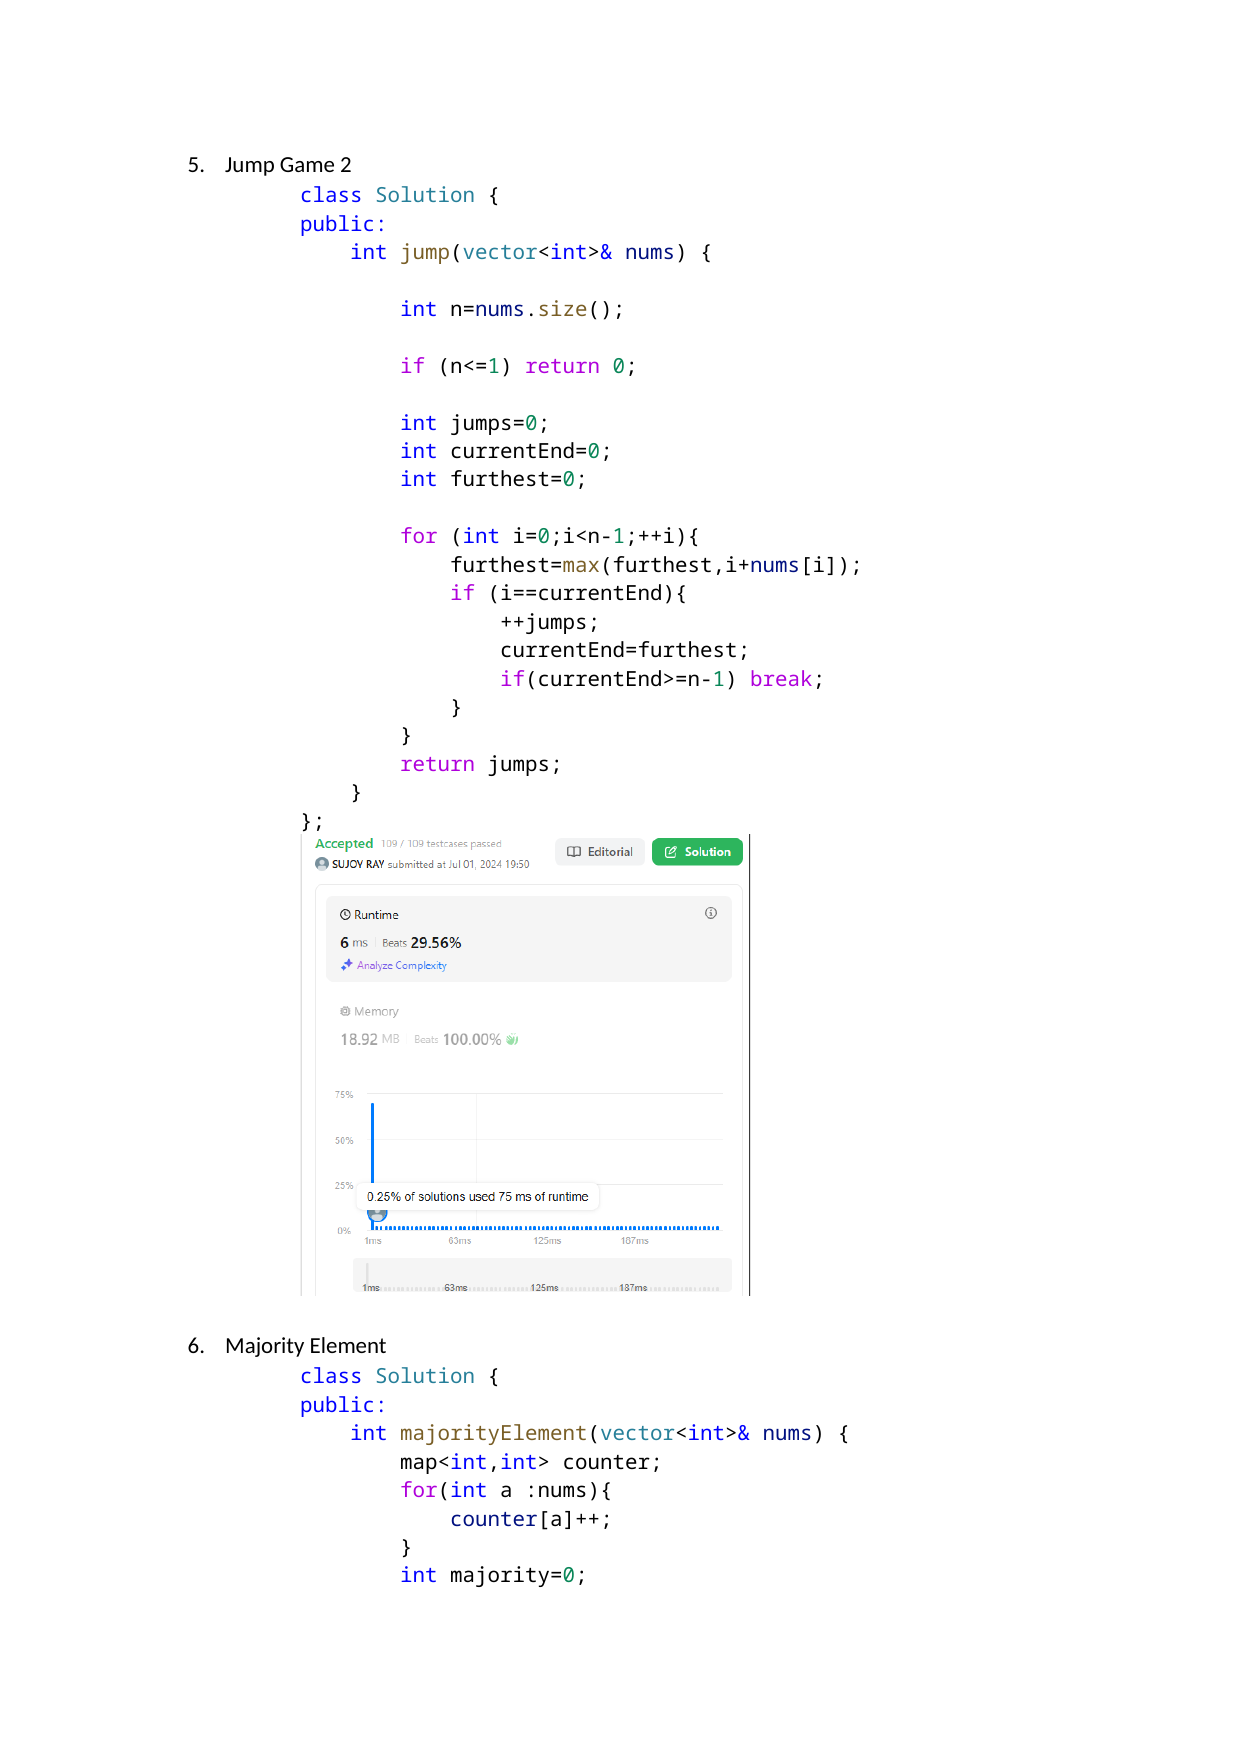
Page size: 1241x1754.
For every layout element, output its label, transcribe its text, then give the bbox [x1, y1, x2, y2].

list public: [262, 1390, 1090, 1418]
list currentEnd=furthest; [262, 635, 1090, 664]
list ++jumps; [262, 607, 1090, 635]
list int furthest=0; [262, 464, 1090, 493]
list int n=nums.size(); [262, 294, 1090, 322]
list int majorityElement(vector<int>& nums) { [262, 1418, 1090, 1447]
list Majority Element [187, 1331, 1090, 1359]
list int jumps=0; [262, 408, 1090, 436]
list if (n<=1) return 0; [262, 351, 1090, 379]
list if(currentEnd>=n-1) break; [262, 664, 1090, 692]
list class Solution { [262, 180, 1090, 209]
list int currentEnd=0; [262, 436, 1090, 464]
list int jump(vector<int>& nums) { [262, 237, 1090, 266]
list } [262, 721, 1090, 749]
list } [262, 777, 1090, 806]
list furthest=max(furthest,i+nums[i]); [262, 550, 1090, 578]
list map<int,int> counter; [262, 1447, 1090, 1475]
list Jump Game 2 [187, 150, 1090, 178]
list for(int a :nums){ [262, 1475, 1090, 1504]
list }; [262, 806, 1090, 834]
list for (int i=0;i<n-1;++i){ [262, 521, 1090, 550]
list return jumps; [262, 749, 1090, 777]
list public: [262, 209, 1090, 237]
list } [262, 692, 1090, 721]
picture [300, 834, 750, 1296]
list } [262, 1532, 1090, 1561]
list if (i==currentEnd){ [262, 578, 1090, 607]
list counter[a]++; [262, 1504, 1090, 1532]
list class Solution { [262, 1362, 1090, 1390]
list int majority=0; [262, 1561, 1090, 1589]
